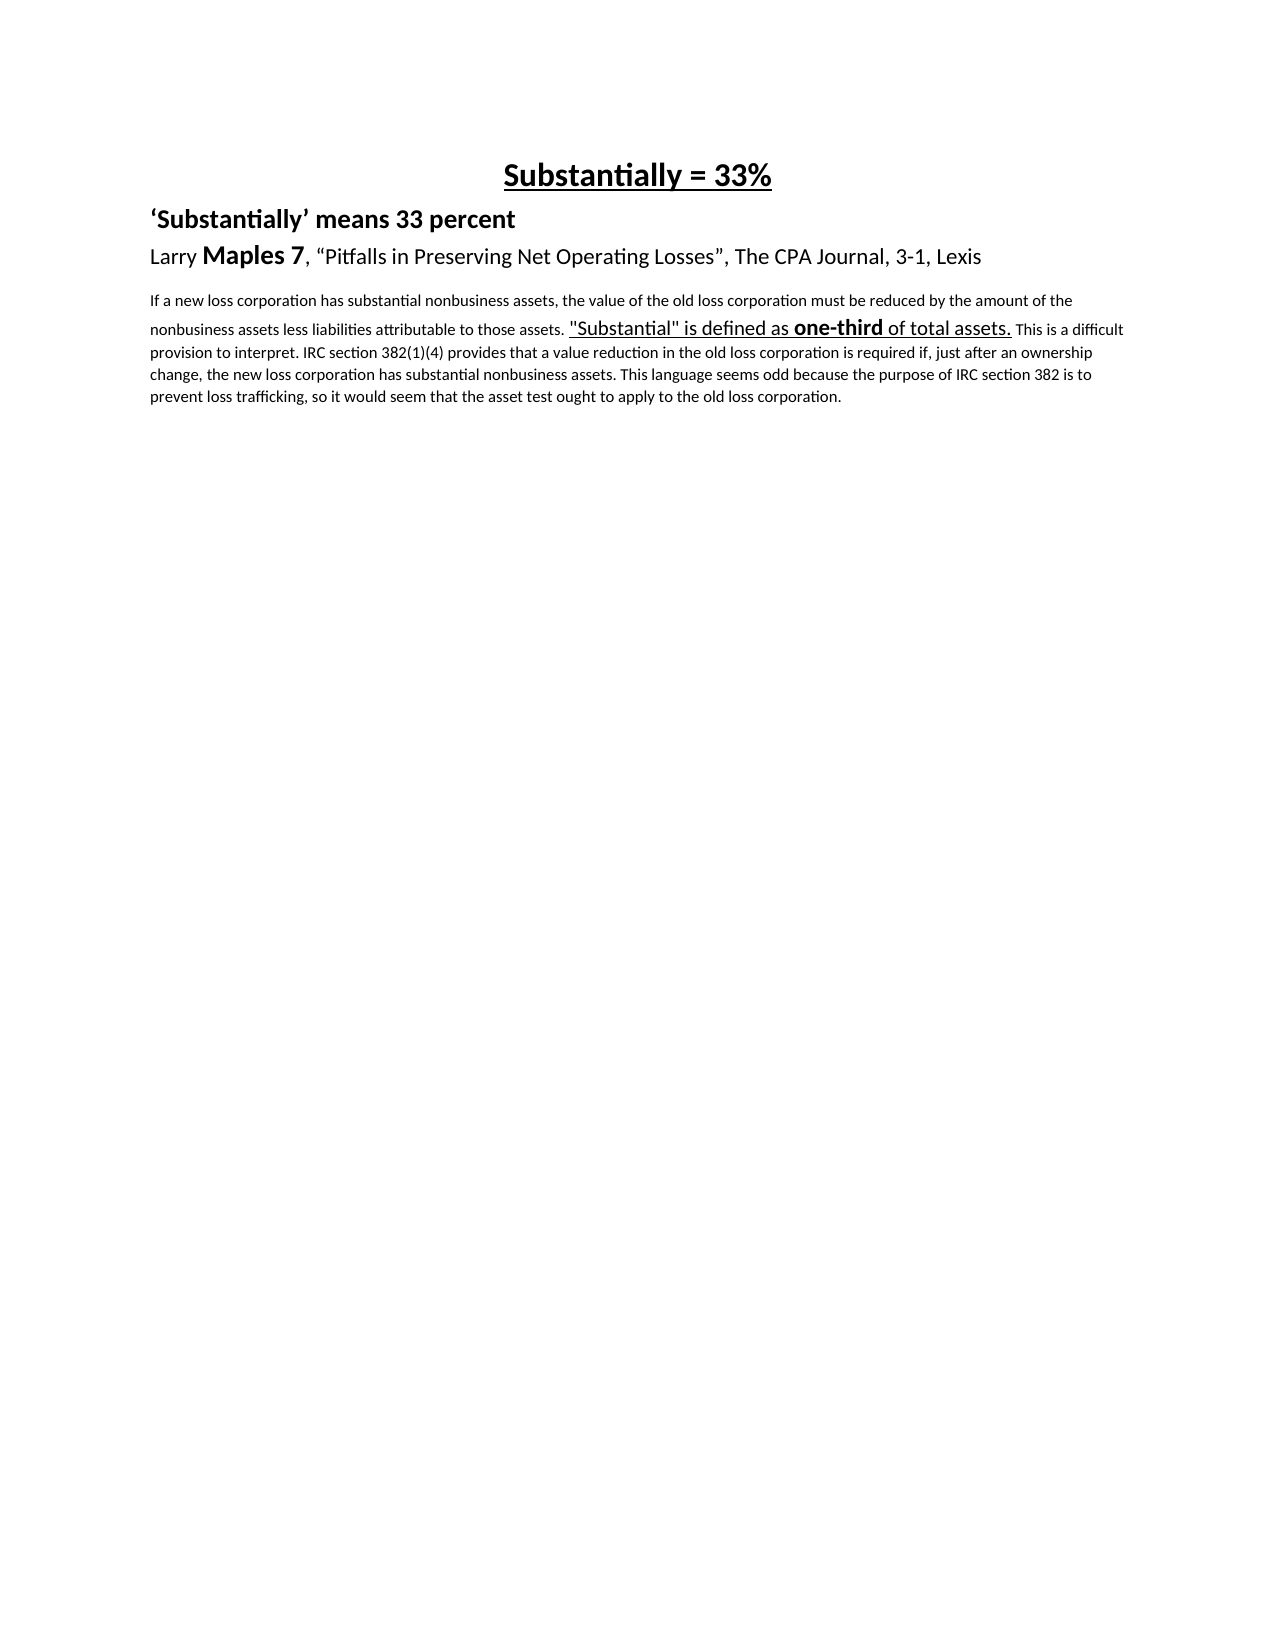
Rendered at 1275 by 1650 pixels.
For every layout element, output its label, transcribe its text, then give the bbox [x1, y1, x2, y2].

text ‘Substantially’ means 33 percent [150, 202, 1125, 235]
text Larry Maples 7, “Pitfalls in Preserving Net Operating Losses”, The CPA Journal, 3-1, Lexis [150, 238, 1125, 271]
text If a new loss corporation has substantial nonbusiness assets, the value of the old loss corporation must be reduced by the amount of the nonbusiness assets less liabilities attributable to those assets. "Substantial" is defined as one-third of total assets. This is a difficult provision to interpret. IRC section 382(1)(4) provides that a value reduction in the old loss corporation is required if, just after an ownership change, the new loss corporation has substantial nonbusiness assets. This language seems odd because the purpose of IRC section 382 is to prevent loss trafficking, so it would seem that the asset test ought to apply to the old loss corporation. [150, 290, 1125, 406]
text Substantially = 33% [150, 154, 1125, 195]
